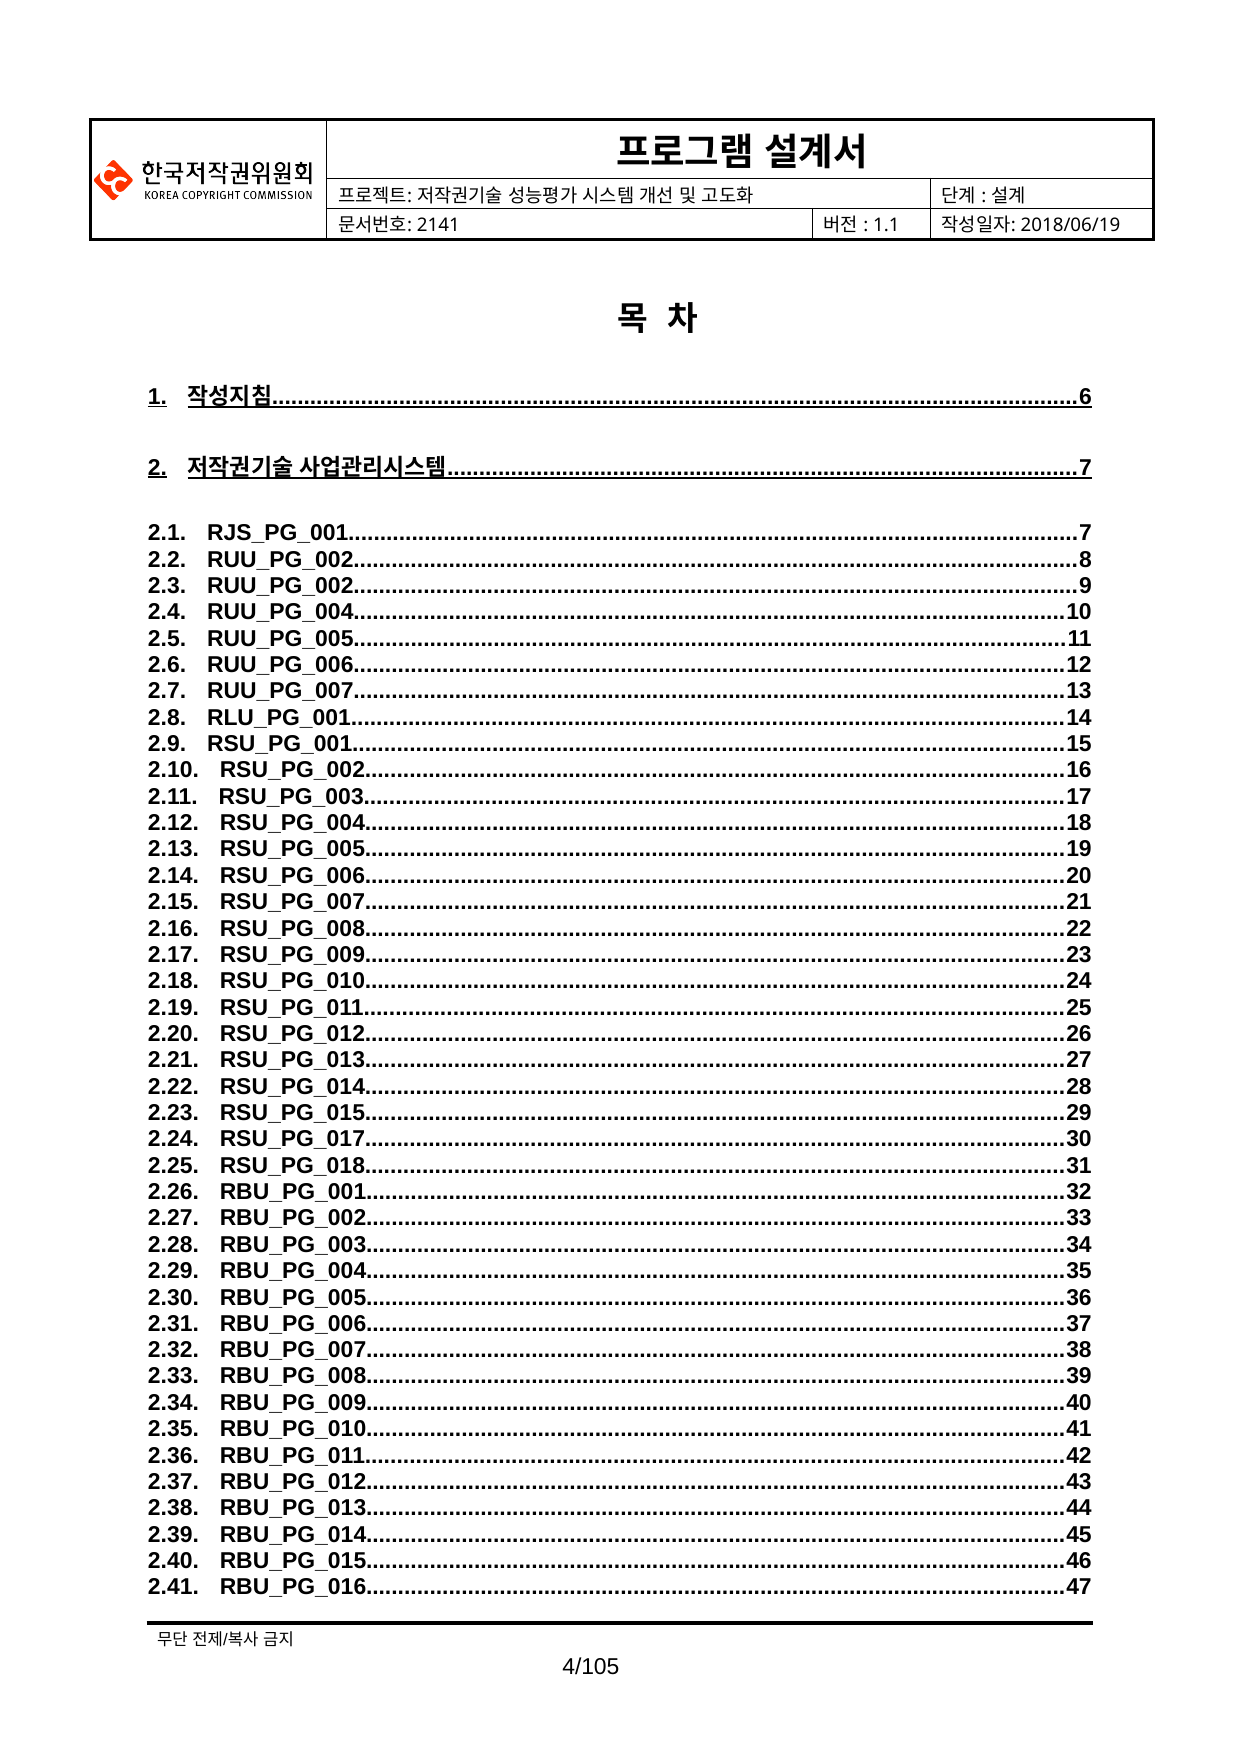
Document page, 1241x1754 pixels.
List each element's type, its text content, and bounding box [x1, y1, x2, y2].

text 2.19. RSU_PG_011 25 [148, 993, 1092, 1020]
text 2.2. RUU_PG_002 8 [148, 546, 1092, 572]
text 2.25. RSU_PG_018 31 [148, 1152, 1092, 1178]
text 2.33. RBU_PG_008 39 [148, 1362, 1092, 1389]
text 2.36. RBU_PG_011 42 [148, 1442, 1092, 1468]
text 2.41. RBU_PG_016 47 [148, 1573, 1092, 1600]
text 2.29. RBU_PG_004 35 [148, 1257, 1092, 1283]
text 1. 작성지침 6 [148, 378, 1092, 411]
text 2.31. RBU_PG_006 37 [148, 1310, 1092, 1336]
text 2.18. RSU_PG_010 24 [148, 967, 1092, 993]
text 2.5. RUU_PG_005 11 [148, 624, 1092, 651]
text 2.15. RSU_PG_007 21 [148, 888, 1092, 914]
text 2.9. RSU_PG_001 15 [148, 730, 1092, 756]
text 2.38. RBU_PG_013 44 [148, 1494, 1092, 1521]
text 2.11. RSU_PG_003 17 [148, 783, 1092, 809]
text 2.32. RBU_PG_007 38 [148, 1336, 1092, 1362]
text 2.30. RBU_PG_005 36 [148, 1283, 1092, 1310]
text 2.12. RSU_PG_004 18 [148, 809, 1092, 835]
text 2.24. RSU_PG_017 30 [148, 1125, 1092, 1152]
text 2.8. RLU_PG_001 14 [148, 704, 1092, 730]
text 2.34. RBU_PG_009 40 [148, 1389, 1092, 1415]
text 2.37. RBU_PG_012 43 [148, 1468, 1092, 1494]
text 2.28. RBU_PG_003 34 [148, 1231, 1092, 1257]
text 2.17. RSU_PG_009 23 [148, 941, 1092, 967]
text 2. 저작권기술 사업관리시스템 7 [148, 448, 1092, 482]
picture [90, 154, 316, 205]
text 2.16. RSU_PG_008 22 [148, 914, 1092, 941]
text 2.20. RSU_PG_012 26 [148, 1020, 1092, 1046]
text 2.1. RJS_PG_001 7 [148, 519, 1092, 546]
text 2.13. RSU_PG_005 19 [148, 835, 1092, 862]
text 2.22. RSU_PG_014 28 [148, 1073, 1092, 1099]
text 2.27. RBU_PG_002 33 [148, 1204, 1092, 1231]
text 2.3. RUU_PG_002 9 [148, 572, 1092, 598]
text 2.21. RSU_PG_013 27 [148, 1046, 1092, 1073]
text 2.39. RBU_PG_014 45 [148, 1521, 1092, 1547]
text 목 차 [223, 292, 1092, 340]
text 2.26. RBU_PG_001 32 [148, 1178, 1092, 1204]
text 2.4. RUU_PG_004 10 [148, 598, 1092, 624]
text 2.10. RSU_PG_002 16 [148, 756, 1092, 783]
text 2.14. RSU_PG_006 20 [148, 862, 1092, 888]
text 2.40. RBU_PG_015 46 [148, 1547, 1092, 1573]
text 2.35. RBU_PG_010 41 [148, 1415, 1092, 1442]
text 2.6. RUU_PG_006 12 [148, 651, 1092, 677]
text 2.7. RUU_PG_007 13 [148, 677, 1092, 704]
text 2.23. RSU_PG_015 29 [148, 1099, 1092, 1125]
